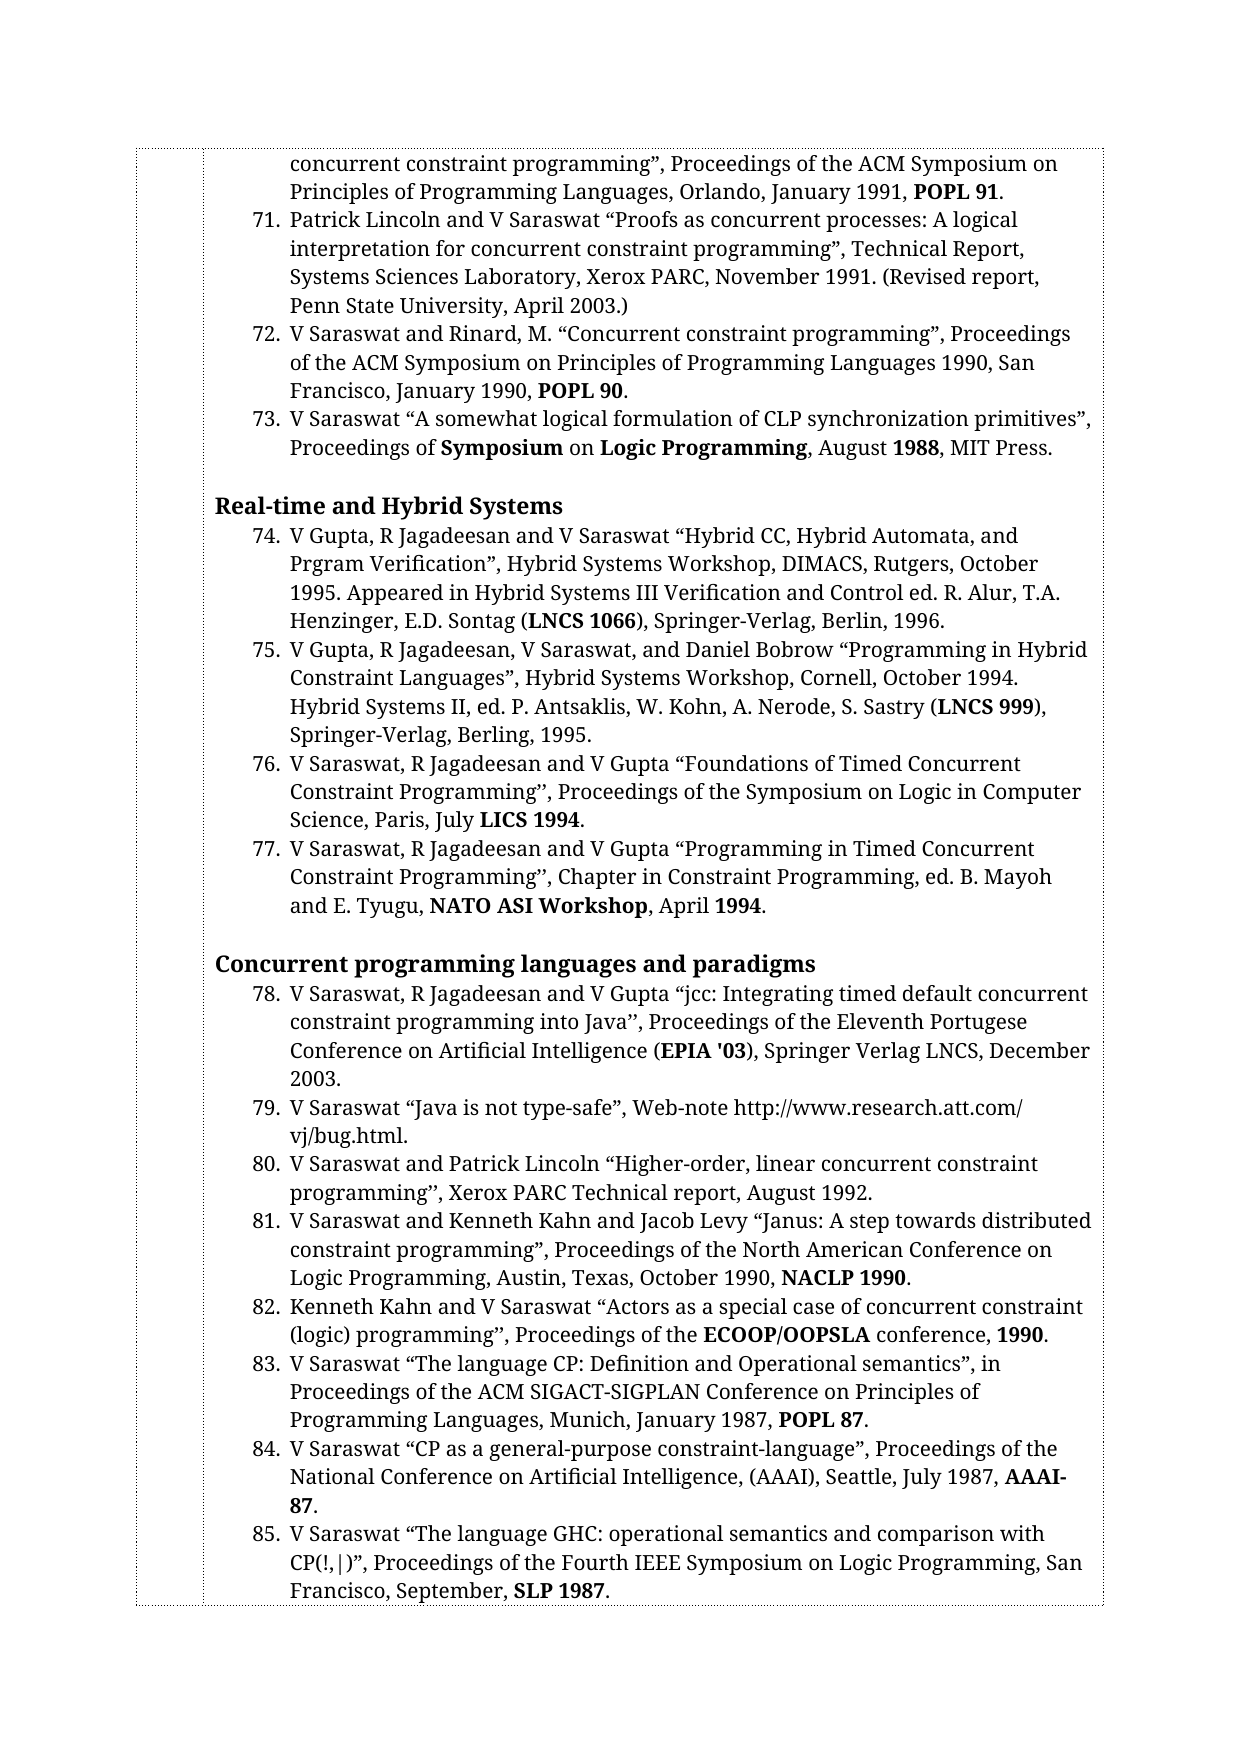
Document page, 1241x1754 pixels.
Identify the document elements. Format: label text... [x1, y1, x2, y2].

table_cell 3.3. [136, 148, 203, 1604]
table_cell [203, 148, 1104, 1604]
